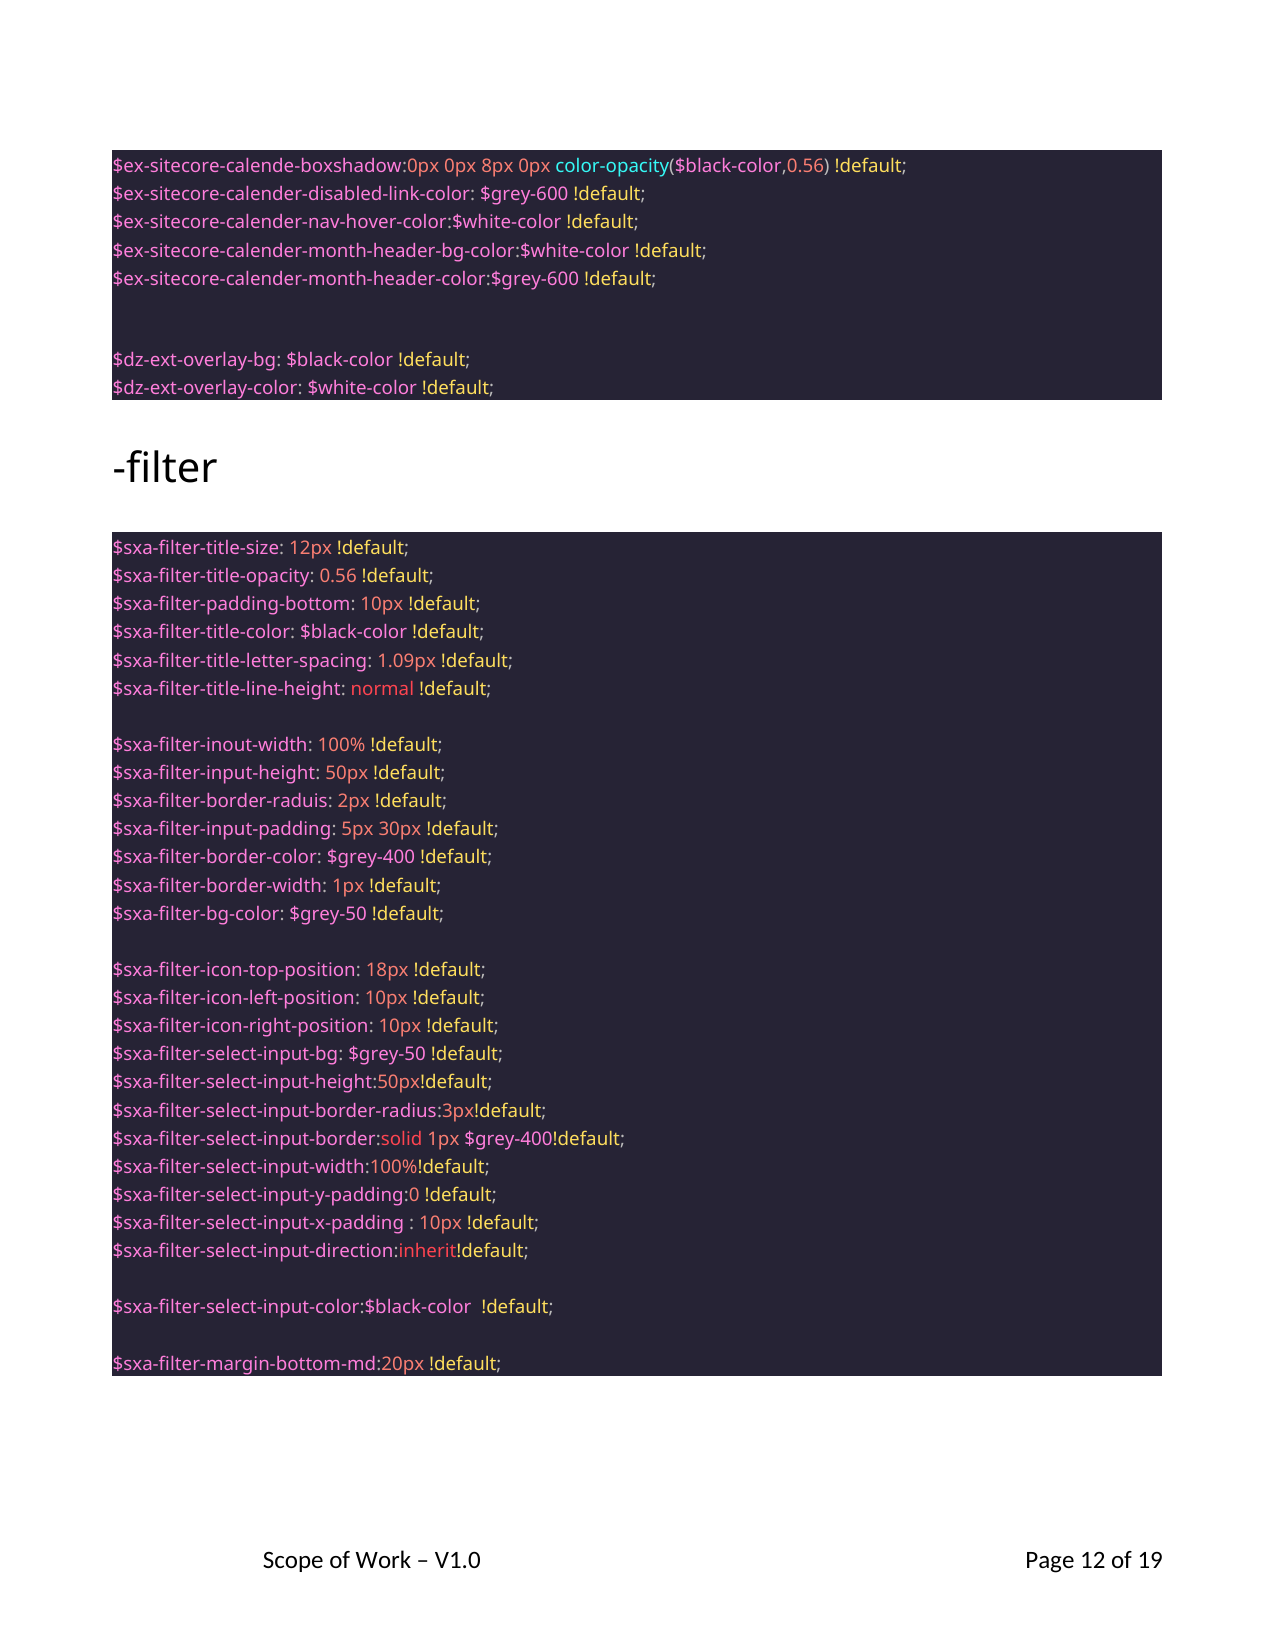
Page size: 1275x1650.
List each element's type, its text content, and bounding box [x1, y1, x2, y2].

text $sxa-filter-input-padding: 5px 30px !default; [112, 813, 1162, 841]
text $sxa-filter-title-size: 12px !default; [112, 532, 1162, 560]
text $sxa-filter-select-input-y-padding:0 !default; [112, 1179, 1162, 1207]
text $sxa-filter-border-color: $grey-400 !default; [112, 841, 1162, 869]
text $ex-sitecore-calende-boxshadow:0px 0px 8px 0px color-opacity($black-color,0.56) !default; [112, 150, 1162, 178]
text $sxa-filter-icon-top-position: 18px !default; [112, 954, 1162, 982]
text $sxa-filter-select-input-direction:inherit!default; [112, 1235, 1162, 1263]
text $sxa-filter-icon-left-position: 10px !default; [112, 982, 1162, 1010]
text $sxa-filter-select-input-border-radius:3px!default; [112, 1094, 1162, 1122]
text $sxa-filter-select-input-bg: $grey-50 !default; [112, 1038, 1162, 1066]
text $sxa-filter-border-width: 1px !default; [112, 869, 1162, 897]
text $sxa-filter-icon-right-position: 10px !default; [112, 1010, 1162, 1038]
text $sxa-filter-title-line-height: normal !default; [112, 672, 1162, 701]
text $sxa-filter-select-input-color:$black-color !default; [112, 1291, 1162, 1319]
text $ex-sitecore-calender-month-header-bg-color:$white-color !default; [112, 234, 1162, 262]
text $sxa-filter-select-input-height:50px!default; [112, 1066, 1162, 1094]
text $dz-ext-overlay-color: $white-color !default; [112, 372, 1162, 400]
text $sxa-filter-title-opacity: 0.56 !default; [112, 560, 1162, 588]
text $sxa-filter-inout-width: 100% !default; [112, 729, 1162, 757]
text $sxa-filter-select-input-x-padding : 10px !default; [112, 1207, 1162, 1235]
text $sxa-filter-select-input-border:solid 1px $grey-400!default; [112, 1122, 1162, 1151]
text $sxa-filter-select-input-width:100%!default; [112, 1151, 1162, 1179]
text $sxa-filter-bg-color: $grey-50 !default; [112, 897, 1162, 926]
text $sxa-filter-border-raduis: 2px !default; [112, 785, 1162, 813]
text $ex-sitecore-calender-nav-hover-color:$white-color !default; [112, 206, 1162, 234]
text $sxa-filter-margin-bottom-md:20px !default; [112, 1347, 1162, 1376]
text $sxa-filter-input-height: 50px !default; [112, 757, 1162, 785]
text $sxa-filter-title-color: $black-color !default; [112, 616, 1162, 644]
text $ex-sitecore-calender-month-header-color:$grey-600 !default; [112, 262, 1162, 291]
text $sxa-filter-title-letter-spacing: 1.09px !default; [112, 644, 1162, 672]
subtitle -filter [112, 437, 1162, 494]
text $ex-sitecore-calender-disabled-link-color: $grey-600 !default; [112, 178, 1162, 206]
text $dz-ext-overlay-bg: $black-color !default; [112, 344, 1162, 372]
text $sxa-filter-padding-bottom: 10px !default; [112, 588, 1162, 616]
